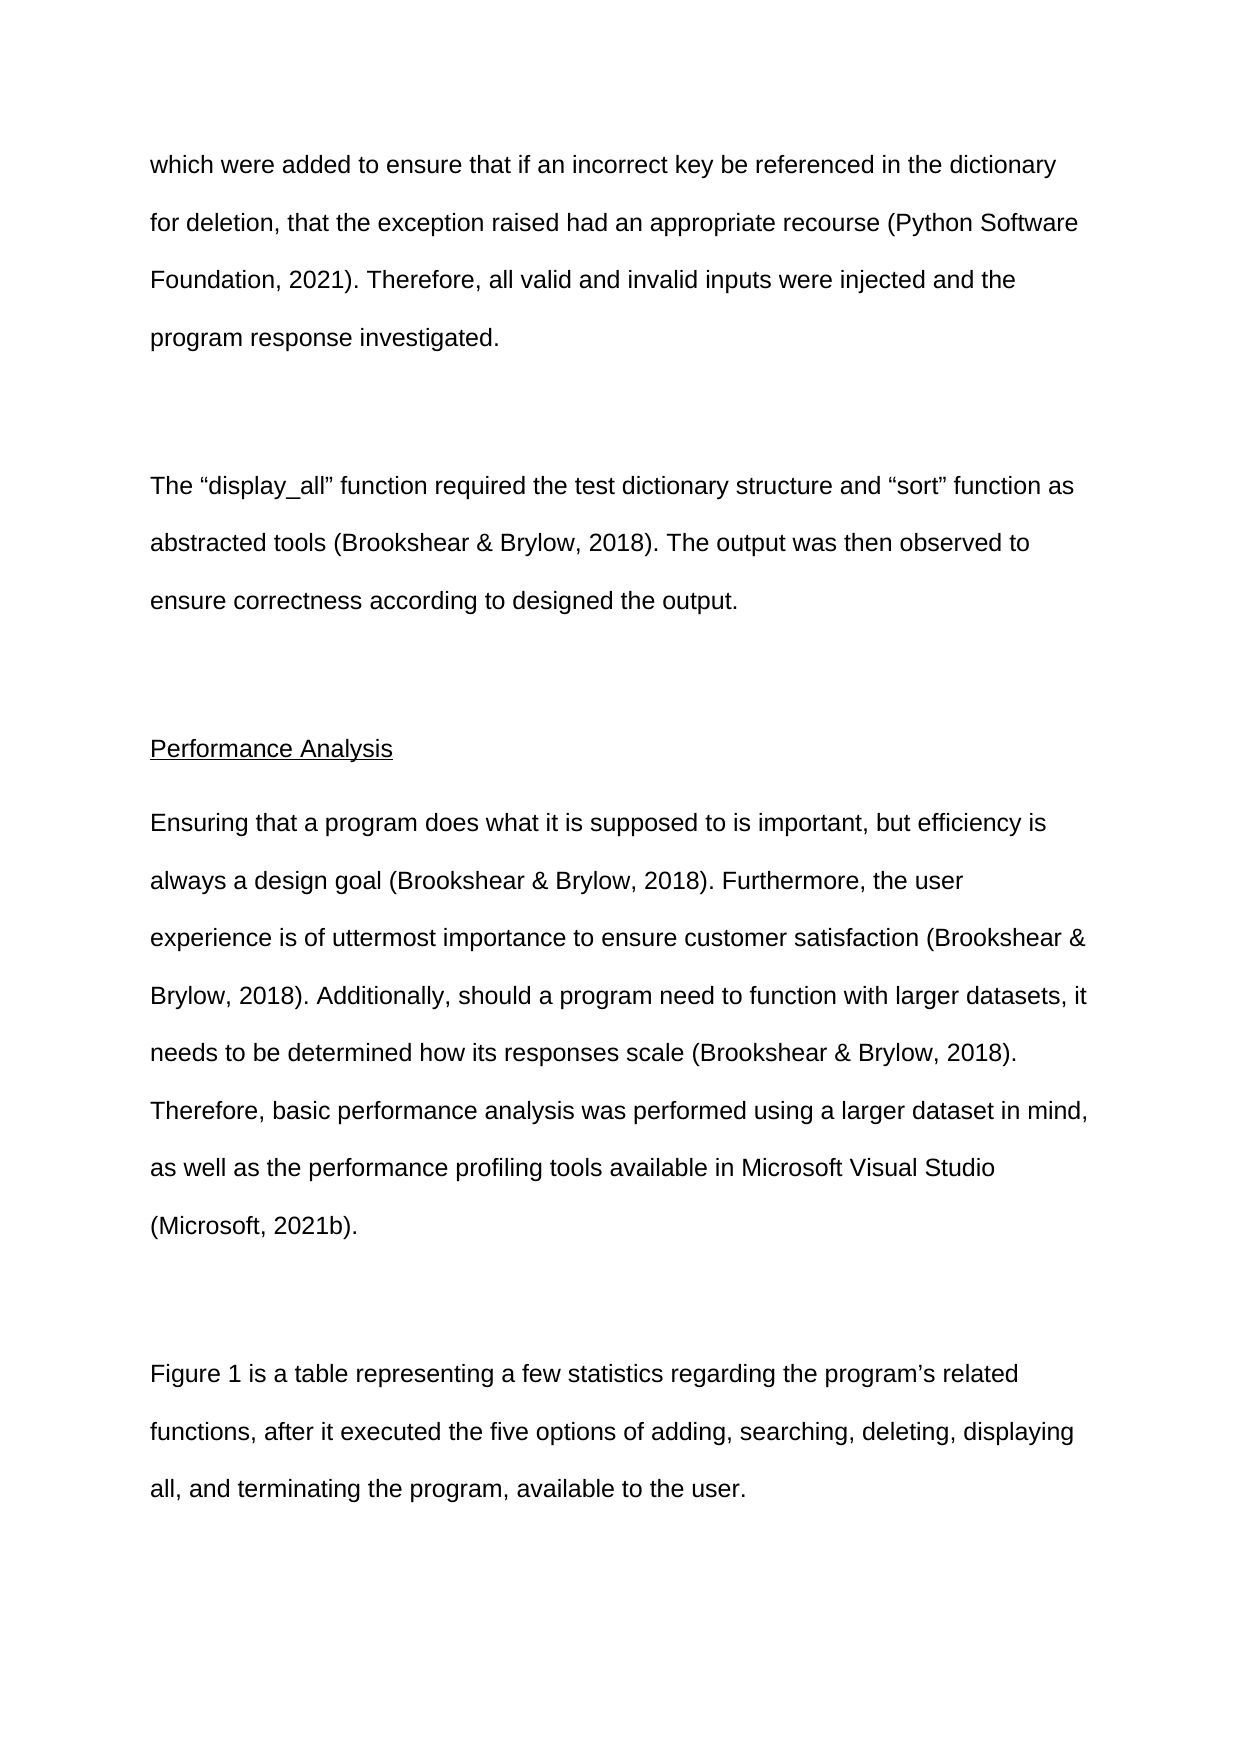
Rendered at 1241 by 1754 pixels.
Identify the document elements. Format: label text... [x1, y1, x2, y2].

text Figure 1 is a table representing a few statistics regarding the program’s related functions, after it executed the five options of adding, searching, deleting, displaying all, and terminating the program, available to the user. [150, 1359, 1090, 1503]
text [150, 150, 1090, 351]
text Performance Analysis [150, 734, 1090, 763]
text Ensuring that a program does what it is supposed to is important, but efficiency is always a design goal (Brookshear & Brylow, 2018). Furthermore, the user experience is of uttermost importance to ensure customer satisfaction (Brookshear & Brylow, 2018). Additionally, should a program need to function with larger datasets, it needs to be determined how its responses scale (Brookshear & Brylow, 2018). Therefore, basic performance analysis was performed using a larger dataset in mind, as well as the performance profiling tools available in Microsoft Visual Studio (Microsoft, 2021b). [150, 808, 1090, 1239]
text The “display_all” function required the test dictionary structure and “sort” function as abstracted tools (Brookshear & Brylow, 2018). The output was then observed to ensure correctness according to designed the output. [150, 471, 1090, 614]
